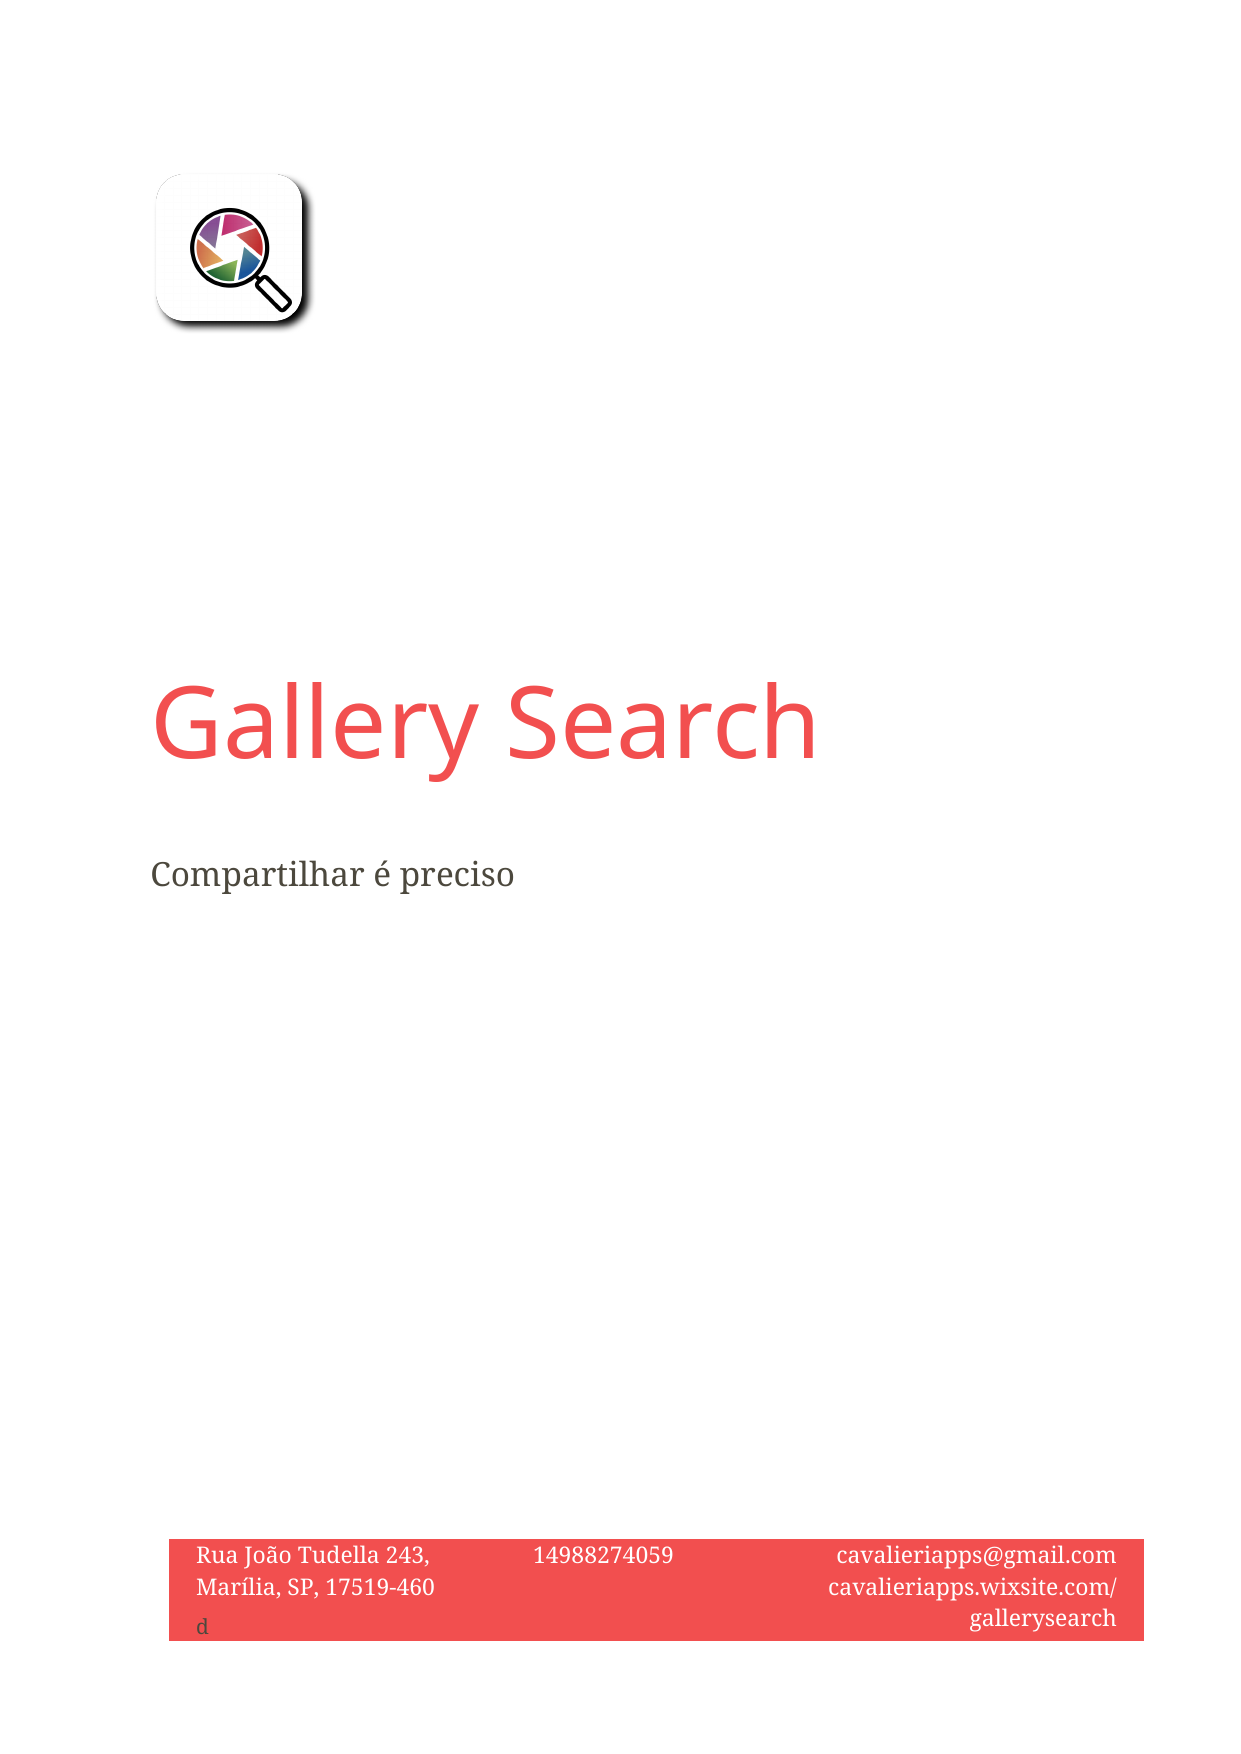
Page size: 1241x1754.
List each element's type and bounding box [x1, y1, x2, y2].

picture [156, 174, 302, 321]
